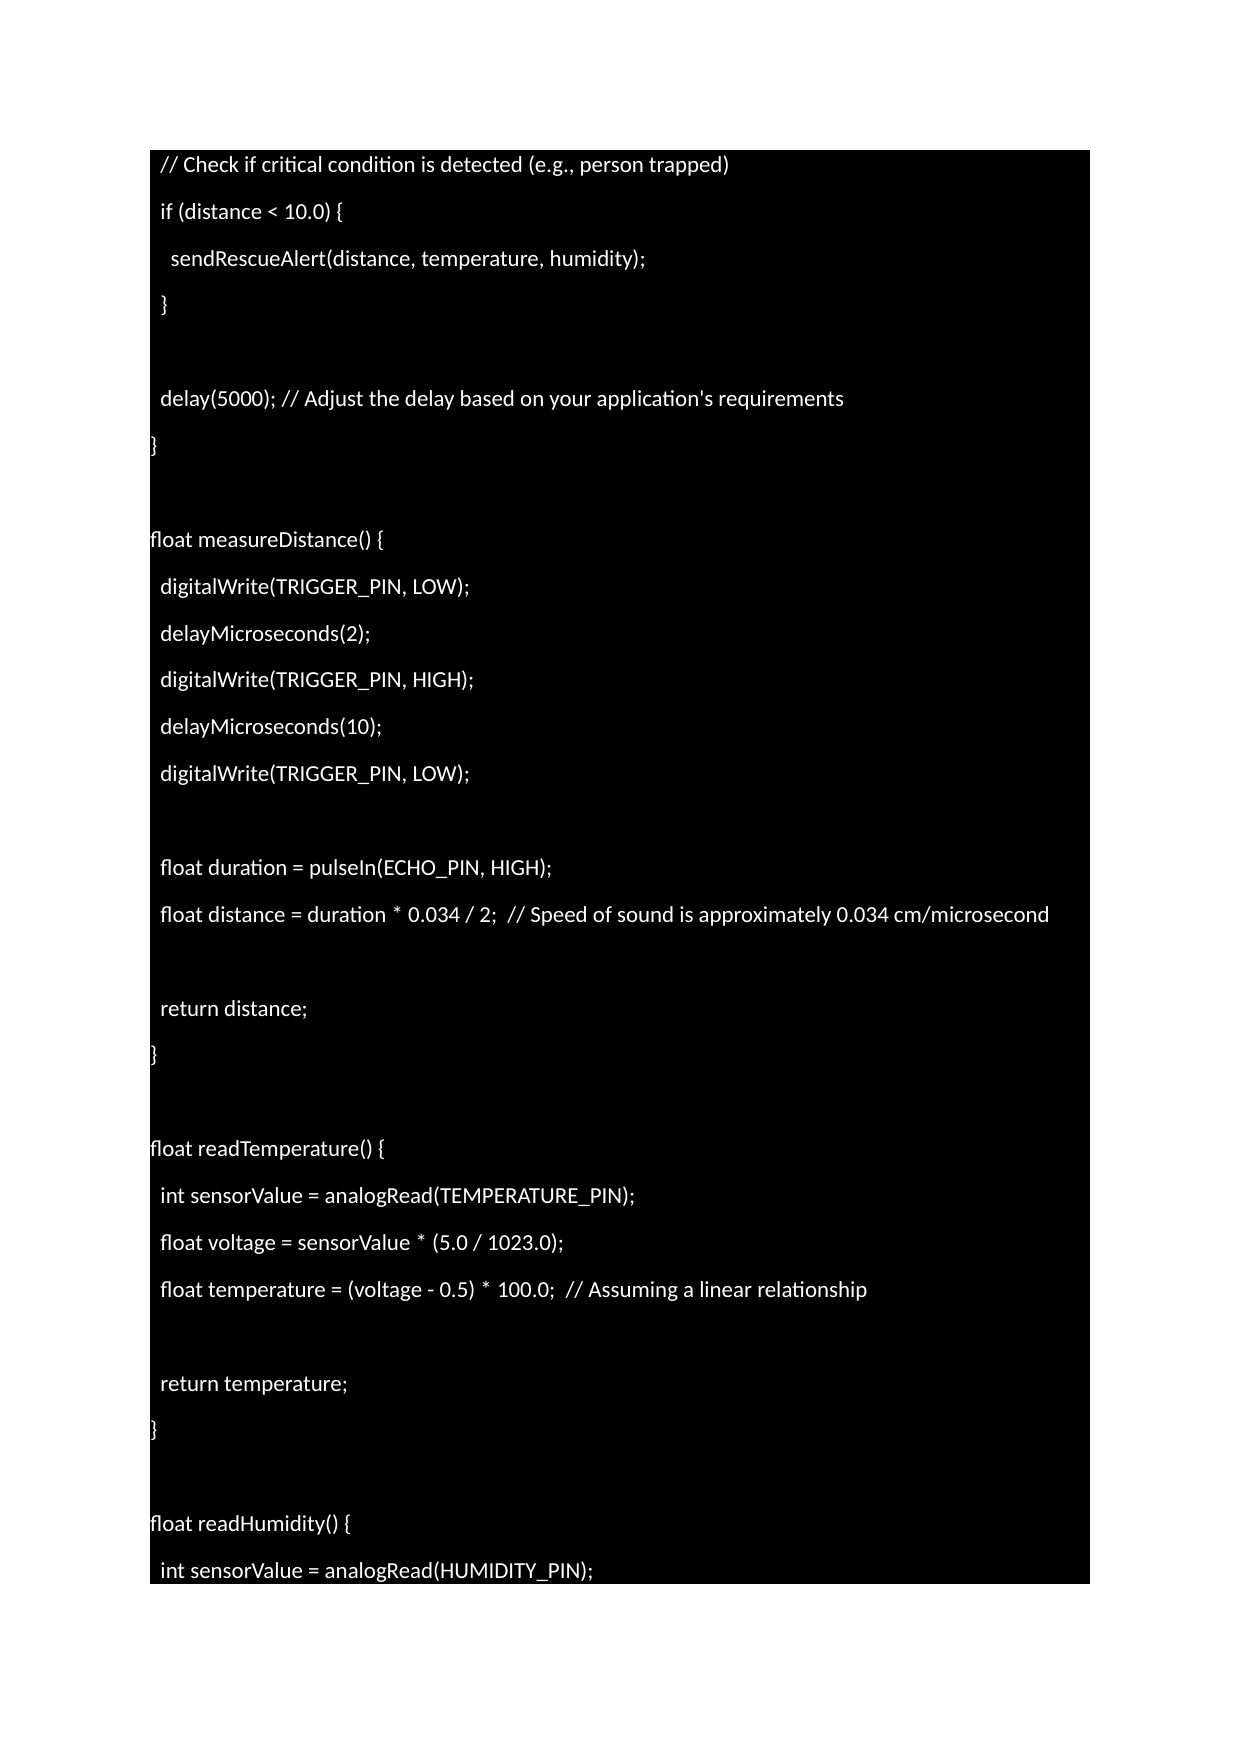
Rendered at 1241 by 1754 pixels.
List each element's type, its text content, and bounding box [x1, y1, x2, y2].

text int sensorValue = analogRead(HUMIDITY_PIN); [150, 1556, 1090, 1584]
text delay(5000); // Adjust the delay based on your application's requirements [150, 384, 1090, 412]
text float readHumidity() { [150, 1509, 1090, 1537]
text digitalWrite(TRIGGER_PIN, LOW); [150, 572, 1090, 600]
text float readTemperature() { [150, 1134, 1090, 1162]
text float voltage = sensorValue * (5.0 / 1023.0); [150, 1228, 1090, 1256]
text float distance = duration * 0.034 / 2; // Speed of sound is approximately 0.034 cm/microsecond [150, 900, 1090, 928]
text float measureDistance() { [150, 525, 1090, 553]
text sendRescueAlert(distance, temperature, humidity); [150, 244, 1090, 272]
text digitalWrite(TRIGGER_PIN, HIGH); [150, 666, 1090, 694]
text return temperature; [150, 1369, 1090, 1397]
text // Check if critical condition is detected (e.g., person trapped) [150, 150, 1090, 178]
text } [150, 291, 1090, 319]
text int sensorValue = analogRead(TEMPERATURE_PIN); [150, 1181, 1090, 1209]
text if (distance < 10.0) { [150, 197, 1090, 225]
text } [150, 431, 1090, 459]
text float duration = pulseIn(ECHO_PIN, HIGH); [150, 853, 1090, 881]
text delayMicroseconds(10); [150, 712, 1090, 741]
text float temperature = (voltage - 0.5) * 100.0; // Assuming a linear relationship [150, 1275, 1090, 1303]
text } [150, 1041, 1090, 1069]
text digitalWrite(TRIGGER_PIN, LOW); [150, 759, 1090, 787]
text } [150, 1416, 1090, 1444]
text return distance; [150, 994, 1090, 1022]
text delayMicroseconds(2); [150, 619, 1090, 647]
